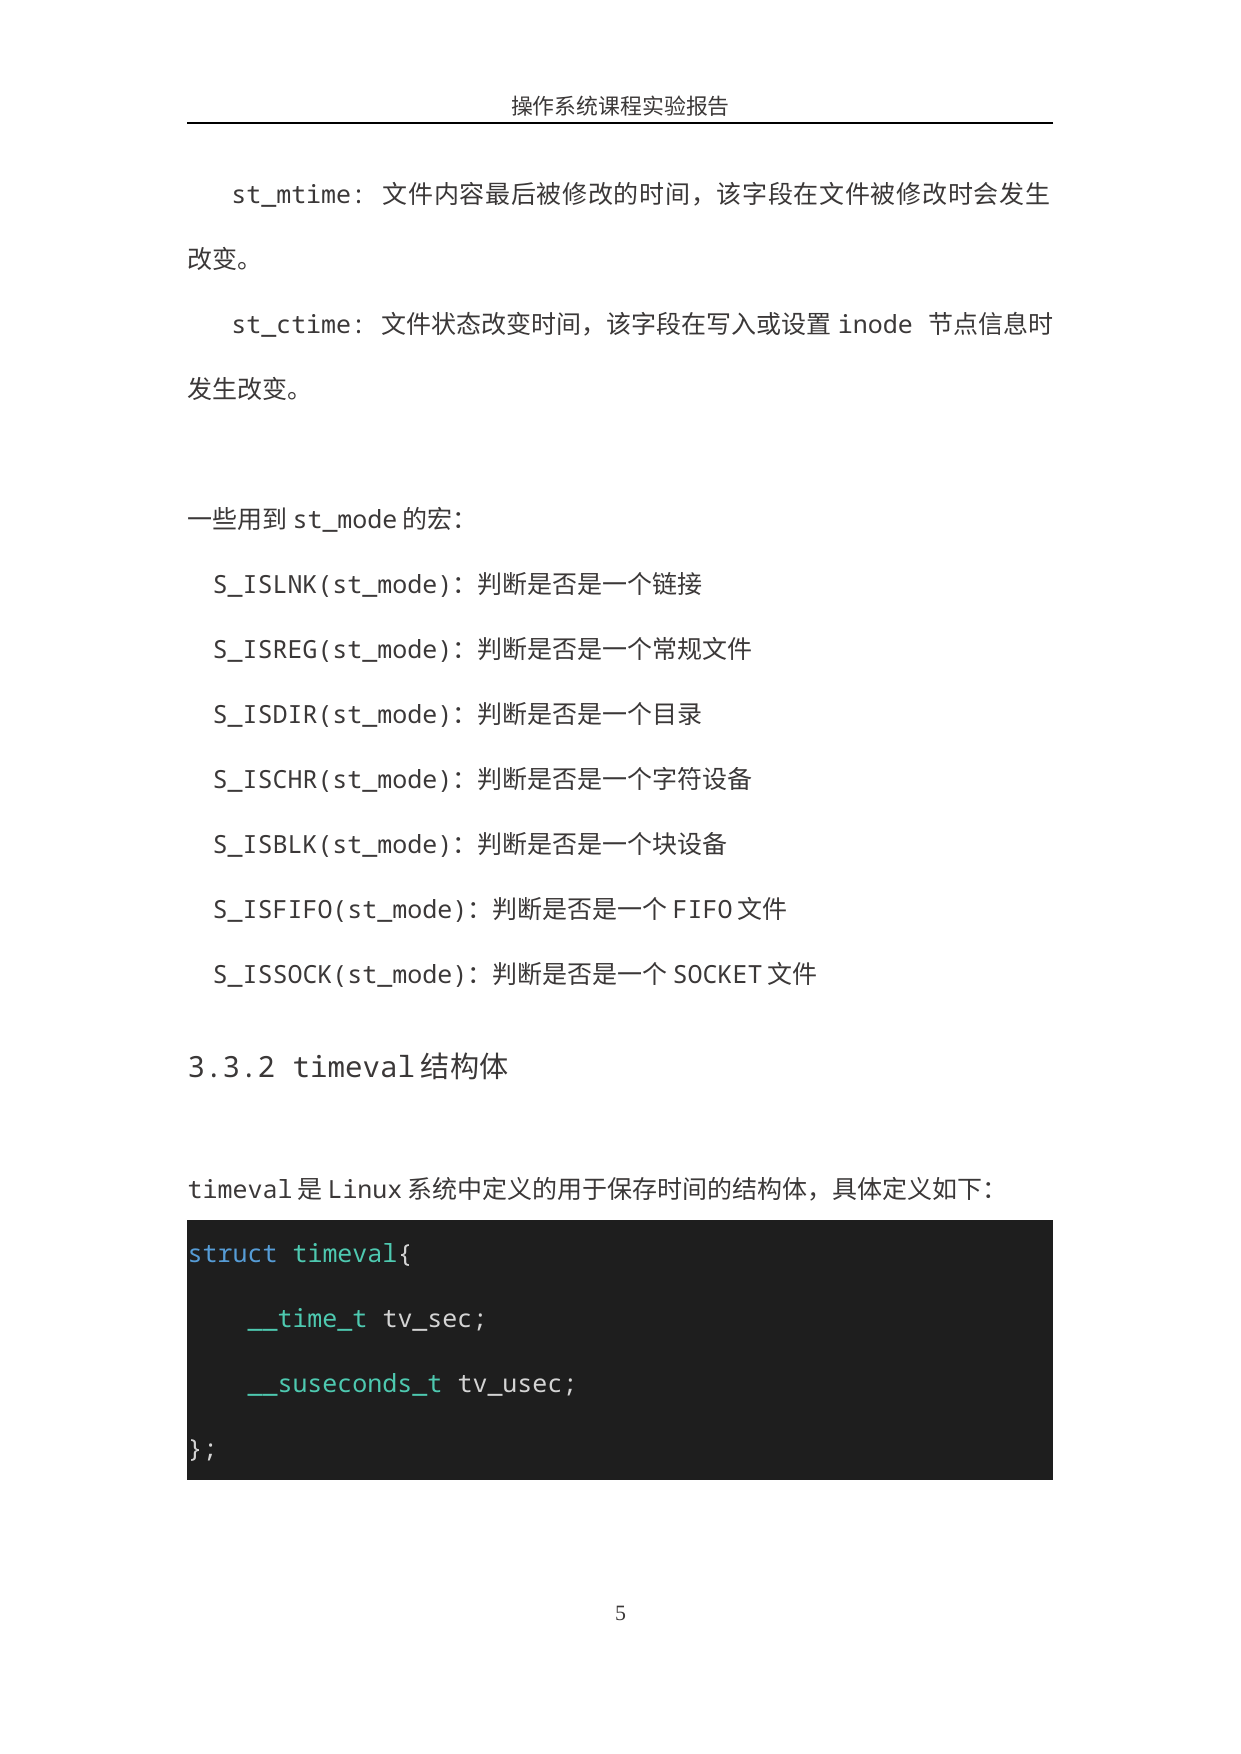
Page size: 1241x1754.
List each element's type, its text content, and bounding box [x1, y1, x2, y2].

text struct timeval{ [187, 1220, 1053, 1285]
subtitle 3.3.2 timeval结构体 [187, 1032, 1053, 1097]
text 一些用到st_mode的宏： [187, 485, 1053, 550]
text S_ISDIR(st_mode)：判断是否是一个目录 [212, 680, 1053, 745]
text st_mtime: 文件内容最后被修改的时间，该字段在文件被修改时会发生改变。 [187, 160, 1053, 290]
text S_ISCHR(st_mode)：判断是否是一个字符设备 [212, 745, 1053, 810]
text S_ISBLK(st_mode)：判断是否是一个块设备 [212, 810, 1053, 875]
text S_ISLNK(st_mode)：判断是否是一个链接 [212, 550, 1053, 615]
text S_ISFIFO(st_mode)：判断是否是一个FIFO文件 [212, 875, 1053, 940]
text __time_t tv_sec; [187, 1285, 1053, 1350]
text S_ISREG(st_mode)：判断是否是一个常规文件 [212, 615, 1053, 680]
text timeval是Linux系统中定义的用于保存时间的结构体，具体定义如下： [187, 1155, 1053, 1220]
text S_ISSOCK(st_mode)：判断是否是一个SOCKET文件 [212, 940, 1053, 1005]
text }; [187, 1415, 1053, 1480]
text __suseconds_t tv_usec; [187, 1350, 1053, 1415]
text st_ctime: 文件状态改变时间，该字段在写入或设置 inode 节点信息时发生改变。 [187, 290, 1053, 420]
